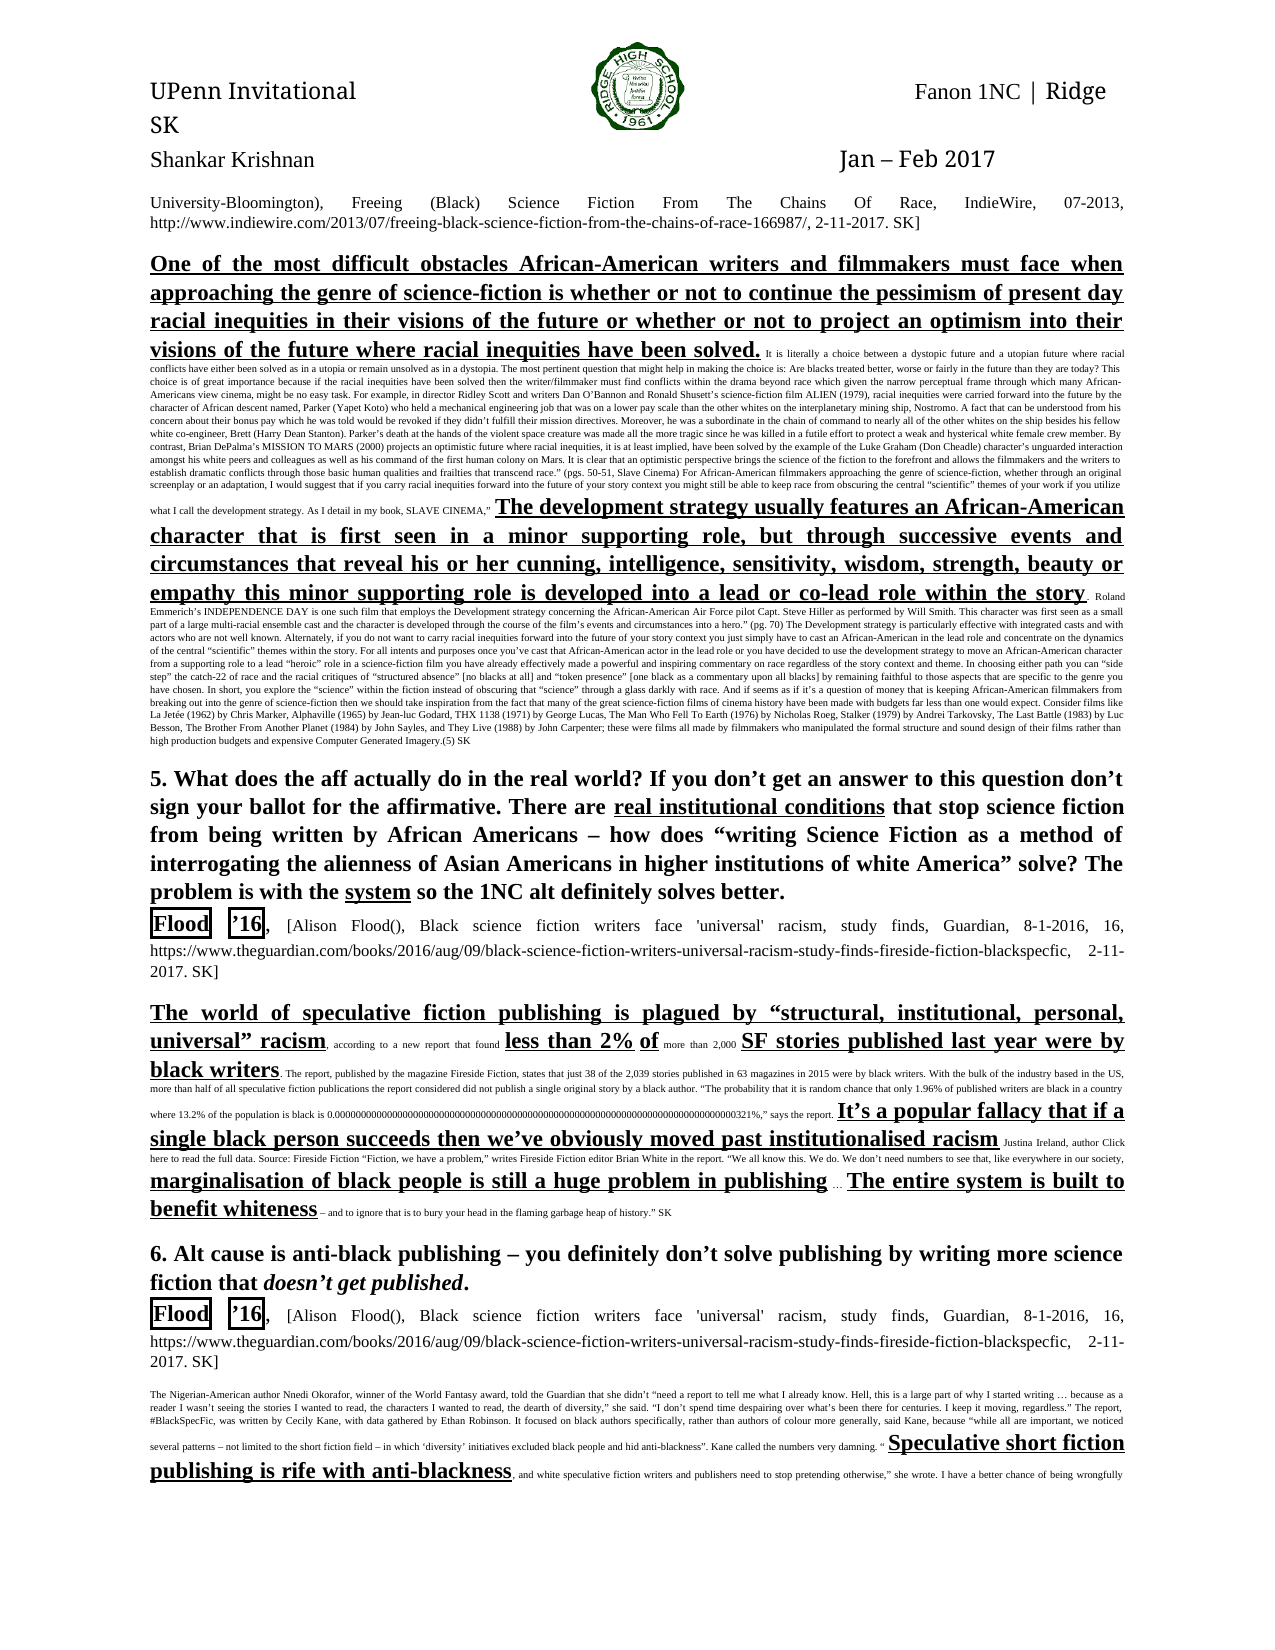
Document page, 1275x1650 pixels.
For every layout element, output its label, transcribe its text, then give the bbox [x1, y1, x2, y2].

text Flood ’16, [Alison Flood(), Black science fiction writers face 'universal' racism, study finds, Guardian, 8-1-2016, 16, https://www.theguardian.com/books/2016/aug/09/black-science-fiction-writers-universal-racism-study-finds-fireside-fiction-blackspecfic, 2-11-2017. SK] [150, 907, 1125, 981]
subtitle 6. Alt cause is anti-black publishing – you definitely don’t solve publishing by writing more science fiction that doesn’t get published. [150, 1240, 1125, 1295]
text The world of speculative fiction publishing is plagued by “structural, institutional, personal, universal” racism, according to a new report that found less than 2% of more than 2,000 SF stories published last year were by black writers. The report, published by the magazine Fireside Fiction, states that just 38 of the 2,039 stories published in 63 magazines in 2015 were by black writers. With the bulk of the industry based in the US, more than half of all speculative fiction publications the report considered did not publish a single original story by a black author. “The probability that it is random chance that only 1.96% of published writers are black in a country where 13.2% of the population is black is 0.00000000000000000000000000000000000000000000000000000000000000000000000000000321%,” says the report. It’s a popular fallacy that if a single black person succeeds then we’ve obviously moved past institutionalised racism Justina Ireland, author Click here to read the full data. Source: Fireside Fiction “Fiction, we have a problem,” writes Fireside Fiction editor Brian White in the report. “We all know this. We do. We don’t need numbers to see that, like everywhere in our society, marginalisation of black people is still a huge problem in publishing … The entire system is built to benefit whiteness – and to ignore that is to bury your head in the flaming garbage heap of history.” SK [150, 1023, 1125, 1222]
text One of the most difficult obstacles African-American writers and filmmakers must face when approaching the genre of science-fiction is whether or not to continue the pessimism of present day racial inequities in their visions of the future or whether or not to project an optimism into their visions of the future where racial inequities have been solved. It is literally a choice between a dystopic future and a utopian future where racial conflicts have either been solved as in a utopia or remain unsolved as in a dystopia. The most pertinent question that might help in making the choice is: Are blacks treated better, worse or fairly in the future than they are today? This choice is of great importance because if the racial inequities have been solved then the writer/filmmaker must find conflicts within the drama beyond race which given the narrow perceptual frame through which many African-Americans view cinema, might be no easy task. For example, in director Ridley Scott and writers Dan O’Bannon and Ronald Shusett’s science-fiction film ALIEN (1979), racial inequities were carried forward into the future by the character of African descent named, Parker (Yapet Koto) who held a mechanical engineering job that was on a lower pay scale than the other whites on the interplanetary mining ship, Nostromo. A fact that can be understood from his concern about their bonus pay which he was told would be revoked if they didn’t fulfill their mission directives. Moreover, he was a subordinate in the chain of command to nearly all of the other whites on the ship besides his fellow white co-engineer, Brett (Harry Dean Stanton). Parker’s death at the hands of the violent space creature was made all the more tragic since he was killed in a futile effort to protect a weak and hysterical white female crew member. By contrast, Brian DePalma’s MISSION TO MARS (2000) projects an optimistic future where racial inequities, it is at least implied, have been solved by the example of the Luke Graham (Don Cheadle) character’s unguarded interaction amongst his white peers and colleagues as well as his command of the first human colony on Mars. It is clear that an optimistic perspective brings the science of the fiction to the forefront and allows the filmmakers and the writers to establish dramatic conflicts through those basic human qualities and frailties that transcend race.” (pgs. 50-51, Slave Cinema) For African-American filmmakers approaching the genre of science-fiction, whether through an original screenplay or an adaptation, I would suggest that if you carry racial inequities forward into the future of your story context you might still be able to keep race from obscuring the central “scientific” themes of your work if you utilize what I call the development strategy. As I detail in my book, SLAVE CINEMA,” The development strategy usually features an African-American character that is first seen in a minor supporting role, but through successive events and circumstances that reveal his or her cunning, intelligence, sensitivity, wisdom, strength, beauty or empathy this minor supporting role is developed into a lead or co-lead role within the story. Roland Emmerich’s INDEPENDENCE DAY is one such film that employs the Development strategy concerning the African-American Air Force pilot Capt. Steve Hiller as performed by Will Smith. This character was first seen as a small part of a large multi-racial ensemble cast and the character is developed through the course of the film’s events and circumstances into a hero.” (pg. 70) The Development strategy is particularly effective with integrated casts and with actors who are not well known. Alternately, if you do not want to carry racial inequities forward into the future of your story context you just simply have to cast an African-American in the lead role and concentrate on the dynamics of the central “scientific” themes within the story. For all intents and purposes once you’ve cast that African-American actor in the lead role or you have decided to use the development strategy to move an African-American character from a supporting role to a lead “heroic” role in a science-fiction film you have already effectively made a powerful and inspiring commentary on race regardless of the story context and theme. In choosing either path you can “side step” the catch-22 of race and the racial critiques of “structured absence” [no blacks at all] and “token presence” [one black as a commentary upon all blacks] by remaining faithful to those aspects that are specific to the genre you have chosen. In short, you explore the “science” within the fiction instead of obscuring that “science” through a glass darkly with race. And if seems as if it’s a question of money that is keeping African-American filmmakers from breaking out into the genre of science-fiction then we should take inspiration from the fact that many of the great science-fiction films of cinema history have been made with budgets far less than one would expect. Consider films like La Jetée (1962) by Chris Marker, Alphaville (1965) by Jean-luc Godard, THX 1138 (1971) by George Lucas, The Man Who Fell To Earth (1976) by Nicholas Roeg, Stalker (1979) by Andrei Tarkovsky, The Last Battle (1983) by Luc Besson, The Brother From Another Planet (1984) by John Sayles, and They Live (1988) by John Carpenter; these were films all made by filmmakers who manipulated the formal structure and sound design of their films rather than high production budgets and expensive Computer Generated Imagery.(5) SK [150, 250, 1125, 747]
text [150, 1389, 1125, 1484]
text Flood ’16, [Alison Flood(), Black science fiction writers face 'universal' racism, study finds, Guardian, 8-1-2016, 16, https://www.theguardian.com/books/2016/aug/09/black-science-fiction-writers-universal-racism-study-finds-fireside-fiction-blackspecfic, 2-11-2017. SK] [150, 1297, 1125, 1371]
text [150, 192, 1125, 232]
subtitle 5. What does the aff actually do in the real world? If you don’t get an answer to this question don’t sign your ballot for the affirmative. There are real institutional conditions that stop science fiction from being written by African Americans – how does “writing Science Fiction as a method of interrogating the alienness of Asian Americans in higher institutions of white America” solve? The problem is with the system so the 1NC alt definitely solves better. [150, 765, 1125, 905]
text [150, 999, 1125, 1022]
picture [577, 42, 697, 130]
